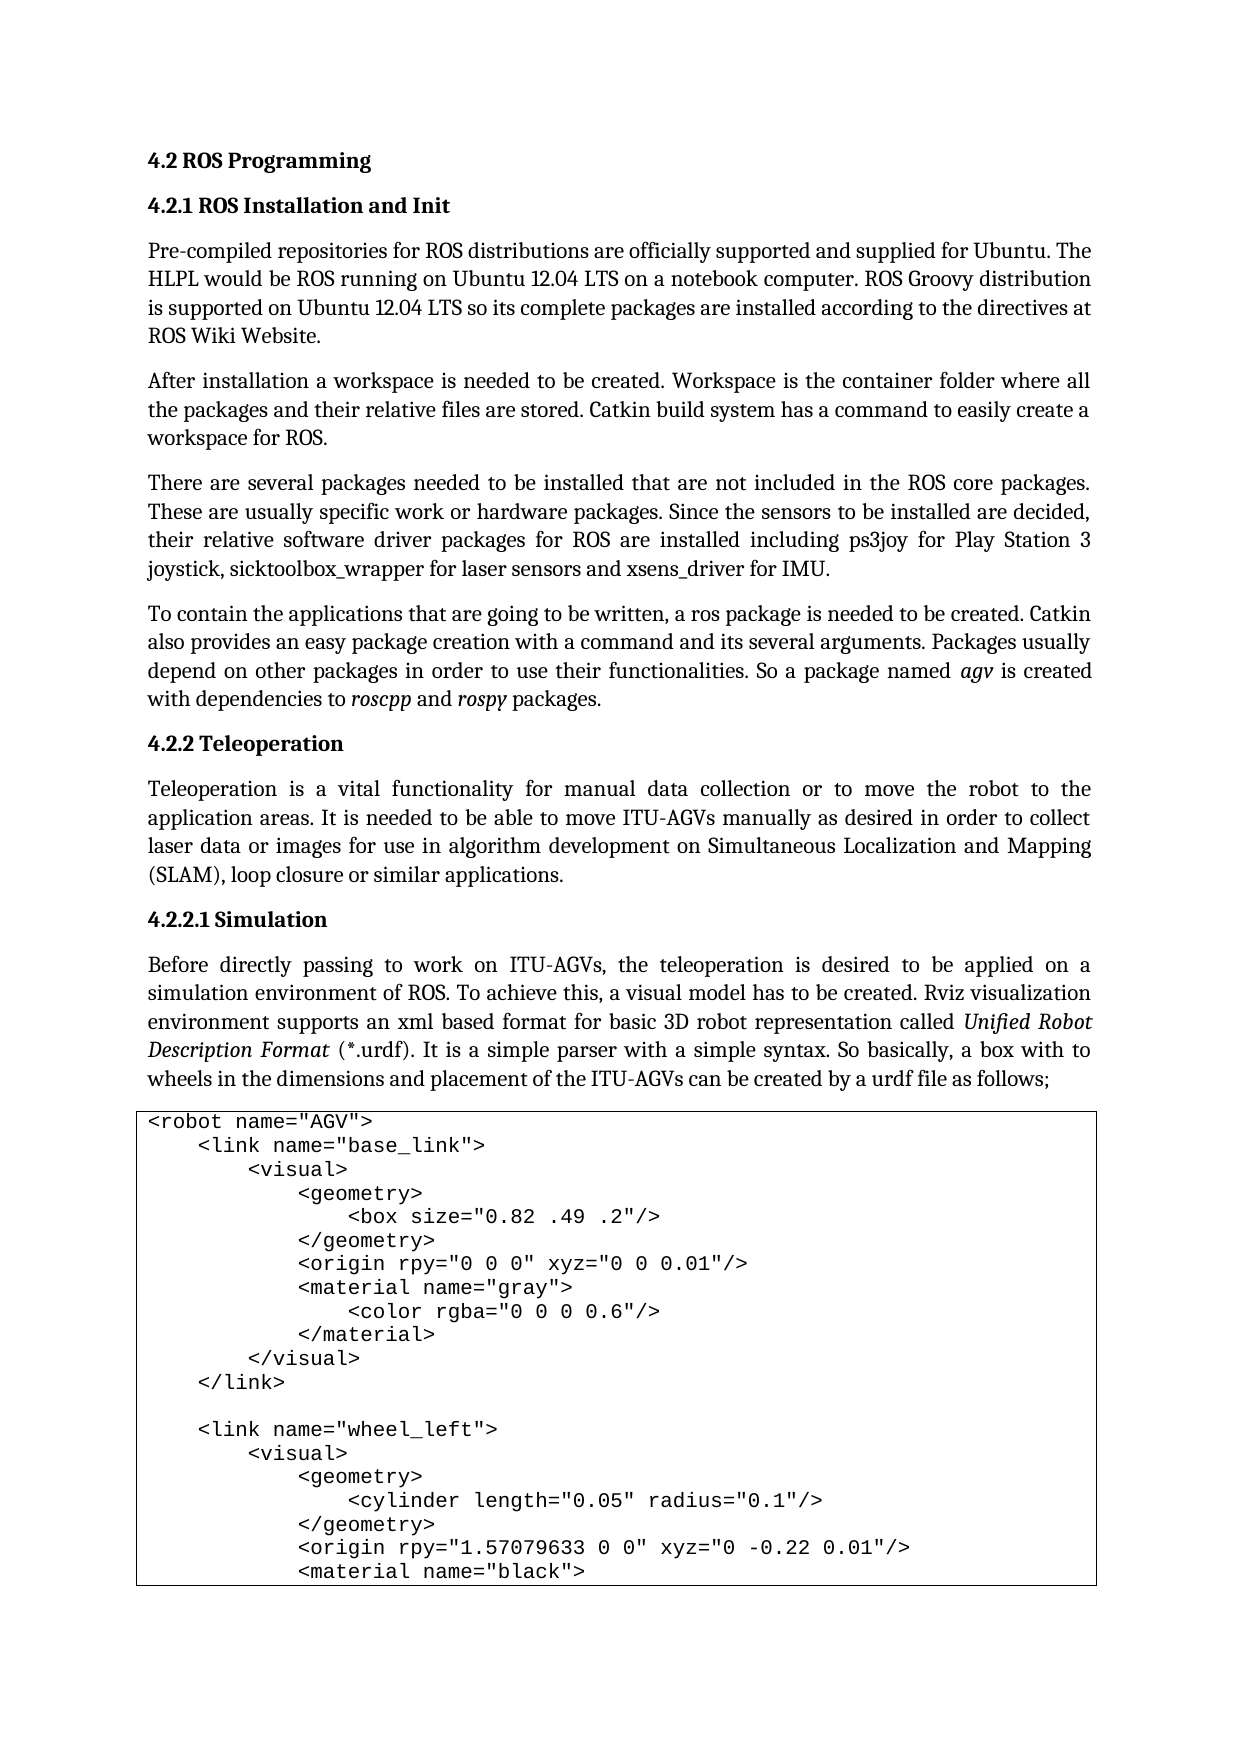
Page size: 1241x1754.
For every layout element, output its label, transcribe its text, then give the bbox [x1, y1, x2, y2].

text After installation a workspace is needed to be created. Workspace is the container folder where all the packages and their relative files are stored. Catkin build system has a command to easily create a workspace for ROS. [148, 368, 1093, 451]
text To contain the applications that are going to be written, a ros package is needed to be created. Catkin also provides an easy package creation with a command and its several arguments. Packages usually depend on other packages in order to use their functionalities. So a package named agv is created with dependencies to roscpp and rospy packages. [148, 601, 1093, 712]
text Teleoperation is a vital functionality for manual data collection or to move the robot to the application areas. It is needed to be able to move ITU-AGVs manually as desired in order to collect laser data or images for use in algorithm development on Simultaneous Localization and Mapping (SLAM), loop closure or similar applications. [148, 776, 1093, 888]
text Pre-compiled repositories for ROS distributions are officially supported and supplied for Ubuntu. The HLPL would be ROS running on Ubuntu 12.04 LTS on a notebook computer. ROS Groovy distribution is supported on Ubuntu 12.04 LTS so its complete packages are installed according to the directives at ROS Wiki Website. [148, 238, 1093, 349]
text 4.2.1 ROS Installation and Init [148, 193, 1093, 219]
text There are several packages needed to be installed that are not included in the ROS core packages. These are usually specific work or hardware packages. Since the sensors to be installed are decided, their relative software driver packages for ROS are installed including ps3joy for Play Station 3 joystick, sicktoolbox_wrapper for laser sensors and xsens_driver for IMU. [148, 470, 1093, 582]
text 4.2 ROS Programming [148, 148, 1093, 174]
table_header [137, 1112, 1096, 1584]
text 4.2.2.1 Simulation [148, 907, 1093, 933]
text Before directly passing to work on ITU-AGVs, the teleoperation is desired to be applied on a simulation environment of ROS. To achieve this, a visual model has to be created. Rviz visualization environment supports an xml based format for basic 3D robot representation called Unified Robot Description Format (*.urdf). It is a simple parser with a simple syntax. So basically, a box with to wheels in the dimensions and placement of the ITU-AGVs can be created by a urdf file as follows; [148, 952, 1093, 1092]
text 4.2.2 Teleoperation [148, 731, 1093, 757]
